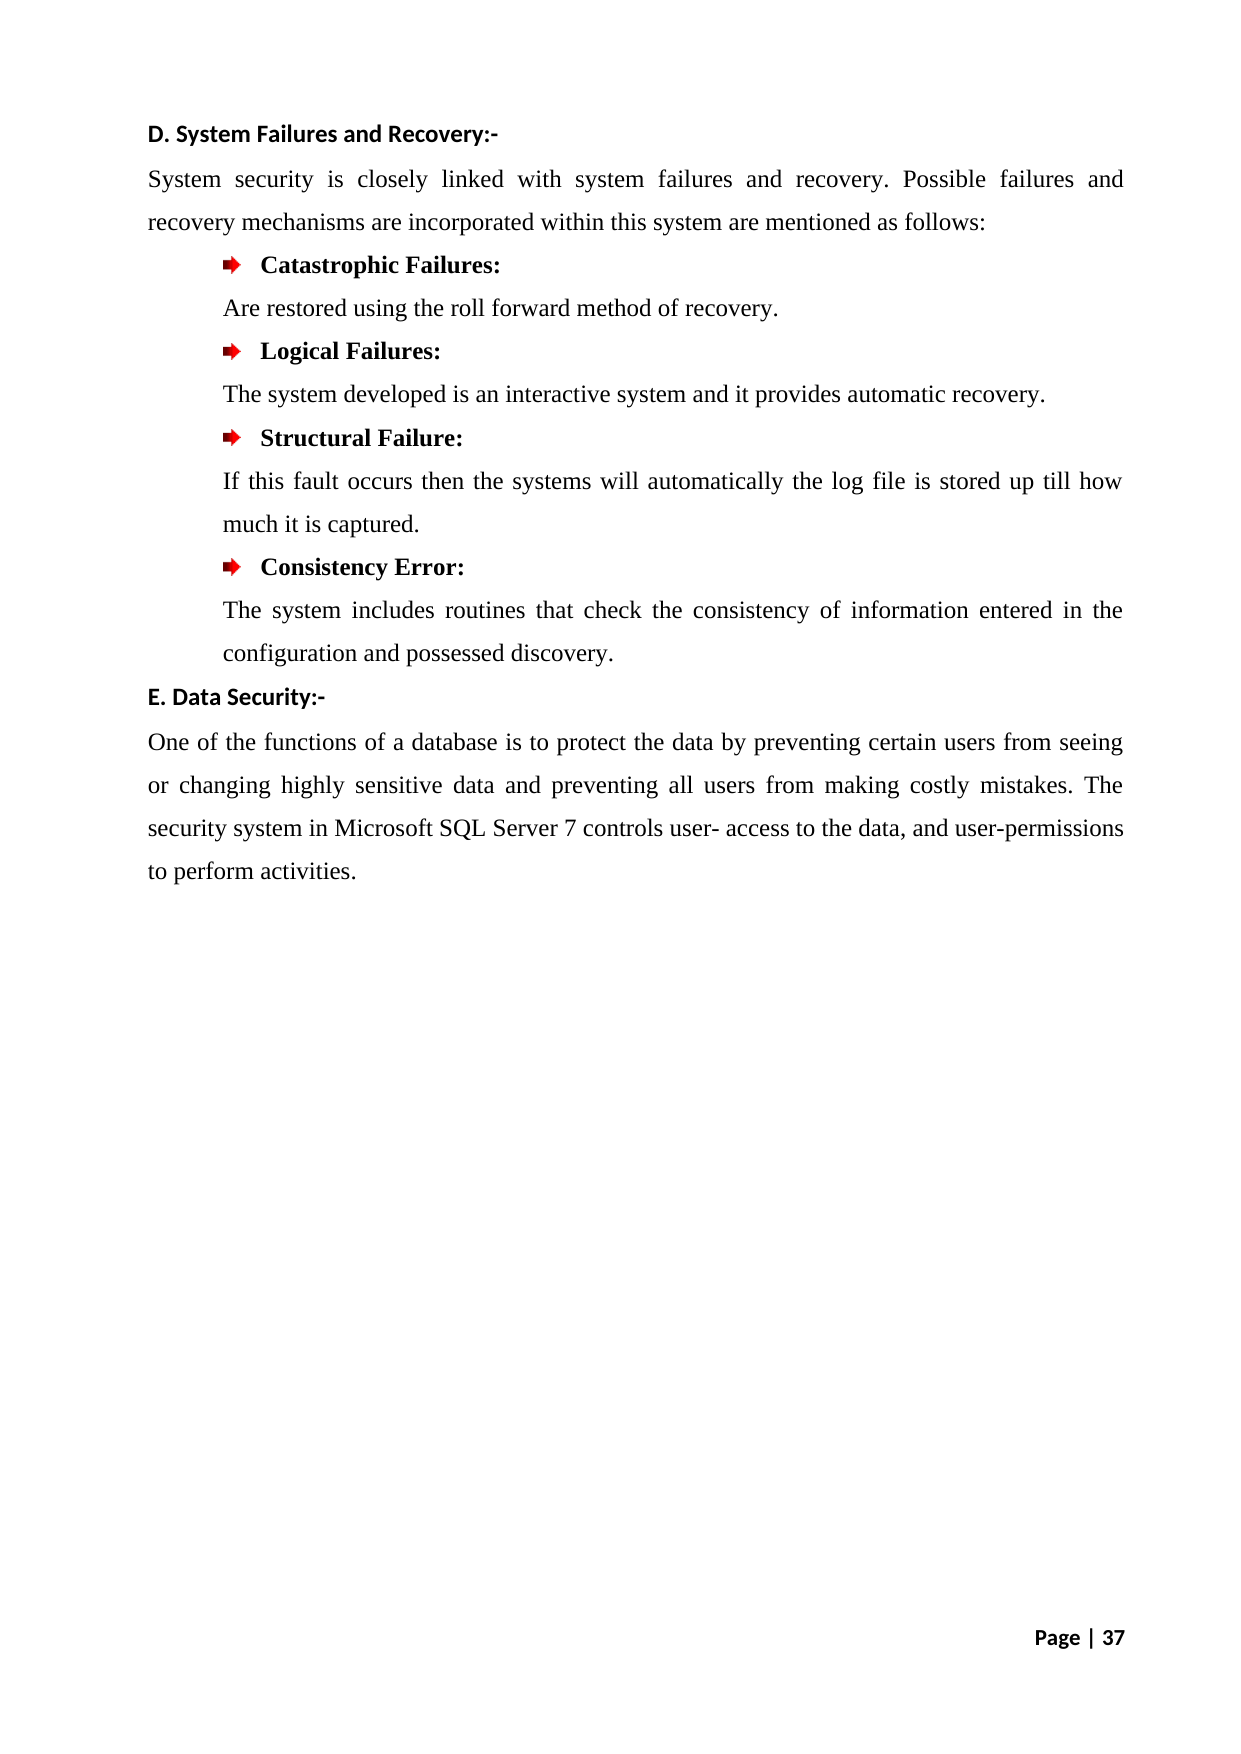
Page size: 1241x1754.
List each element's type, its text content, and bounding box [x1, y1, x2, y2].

text The system includes routines that check the consistency of information entered in the configuration and possessed discovery. [223, 595, 1125, 667]
subtitle Consistency Error: [223, 552, 1125, 581]
text One of the functions of a database is to protect the data by preventing certain users from seeing or changing highly sensitive data and preventing all users from making costly mistakes. The security system in Microsoft SQL Server 7 controls user- access to the data, and user-permissions to perform activities. [148, 727, 1125, 885]
subtitle Structural Failure: [223, 423, 1125, 451]
text If this fault occurs then the systems will automatically the log file is stored up till how much it is captured. [223, 466, 1125, 538]
picture [223, 558, 241, 576]
text E. Data Security:- [148, 681, 1125, 712]
text D. System Failures and Recovery:- [148, 118, 1125, 149]
picture [223, 256, 241, 274]
subtitle Catastrophic Failures: [223, 250, 1125, 279]
picture [223, 343, 241, 360]
text Are restored using the roll forward method of recovery. [223, 293, 1125, 322]
text The system developed is an interactive system and it provides automatic recovery. [223, 379, 1125, 408]
subtitle Logical Failures: [223, 336, 1125, 365]
picture [223, 429, 241, 446]
text System security is closely linked with system failures and recovery. Possible failures and recovery mechanisms are incorporated within this system are mentioned as follows: [148, 164, 1125, 236]
